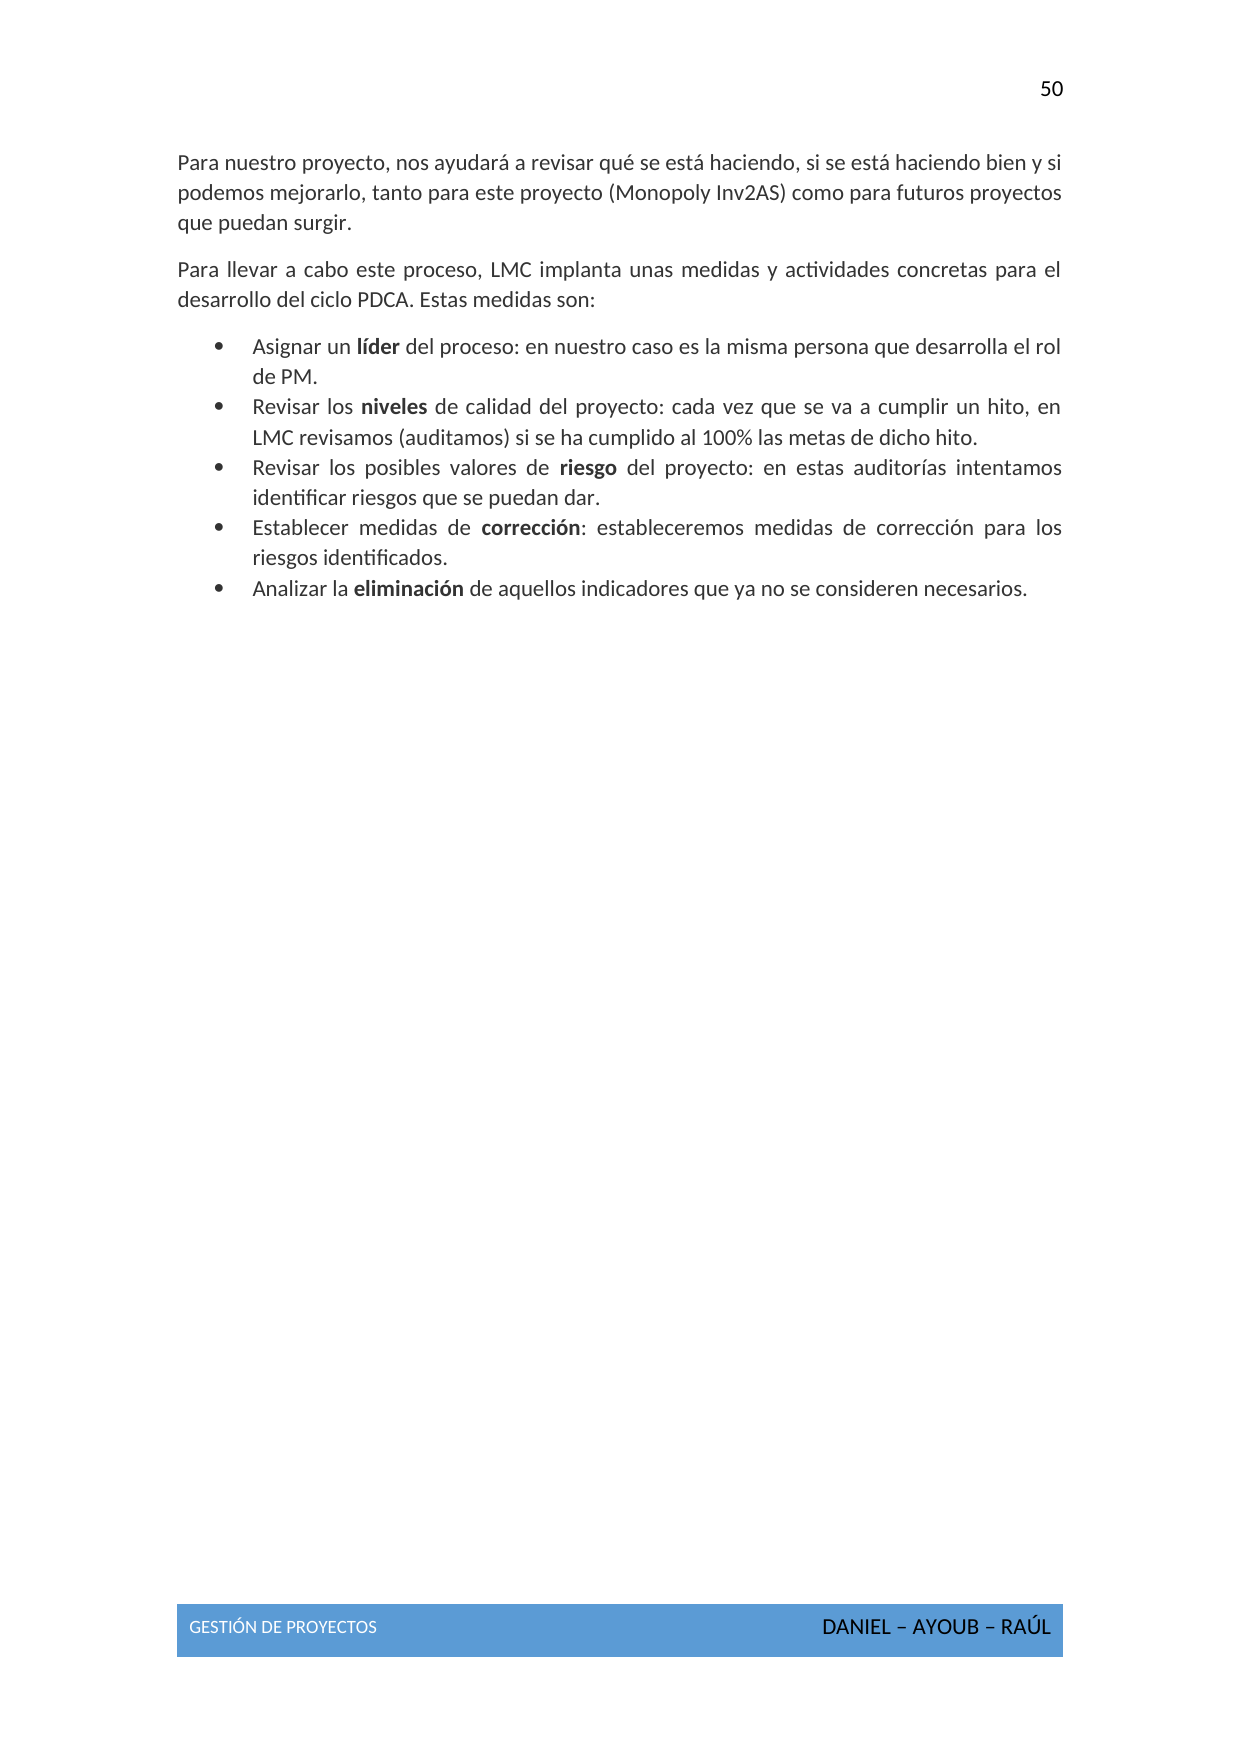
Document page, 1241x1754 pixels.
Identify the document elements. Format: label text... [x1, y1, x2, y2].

text Para llevar a cabo este proceso, LMC implanta unas medidas y actividades concretas para el desarrollo del ciclo PDCA. Estas medidas son: [177, 255, 1063, 313]
list Revisar los niveles de calidad del proyecto: cada vez que se va a cumplir un hito, en LMC revisamos (auditamos) si se ha cumplido al 100% las metas de dicho hito. [215, 392, 1063, 451]
list Analizar la eliminación de aquellos indicadores que ya no se consideren necesarios. [215, 574, 1063, 602]
list Revisar los posibles valores de riesgo del proyecto: en estas auditorías intentamos identificar riesgos que se puedan dar. [215, 453, 1063, 511]
list Establecer medidas de corrección: estableceremos medidas de corrección para los riesgos identificados. [215, 513, 1063, 572]
text Para nuestro proyecto, nos ayudará a revisar qué se está haciendo, si se está haciendo bien y si podemos mejorarlo, tanto para este proyecto (Monopoly Inv2AS) como para futuros proyectos que puedan surgir. [177, 148, 1063, 236]
list Asignar un líder del proceso: en nuestro caso es la misma persona que desarrolla el rol de PM. [215, 332, 1063, 390]
